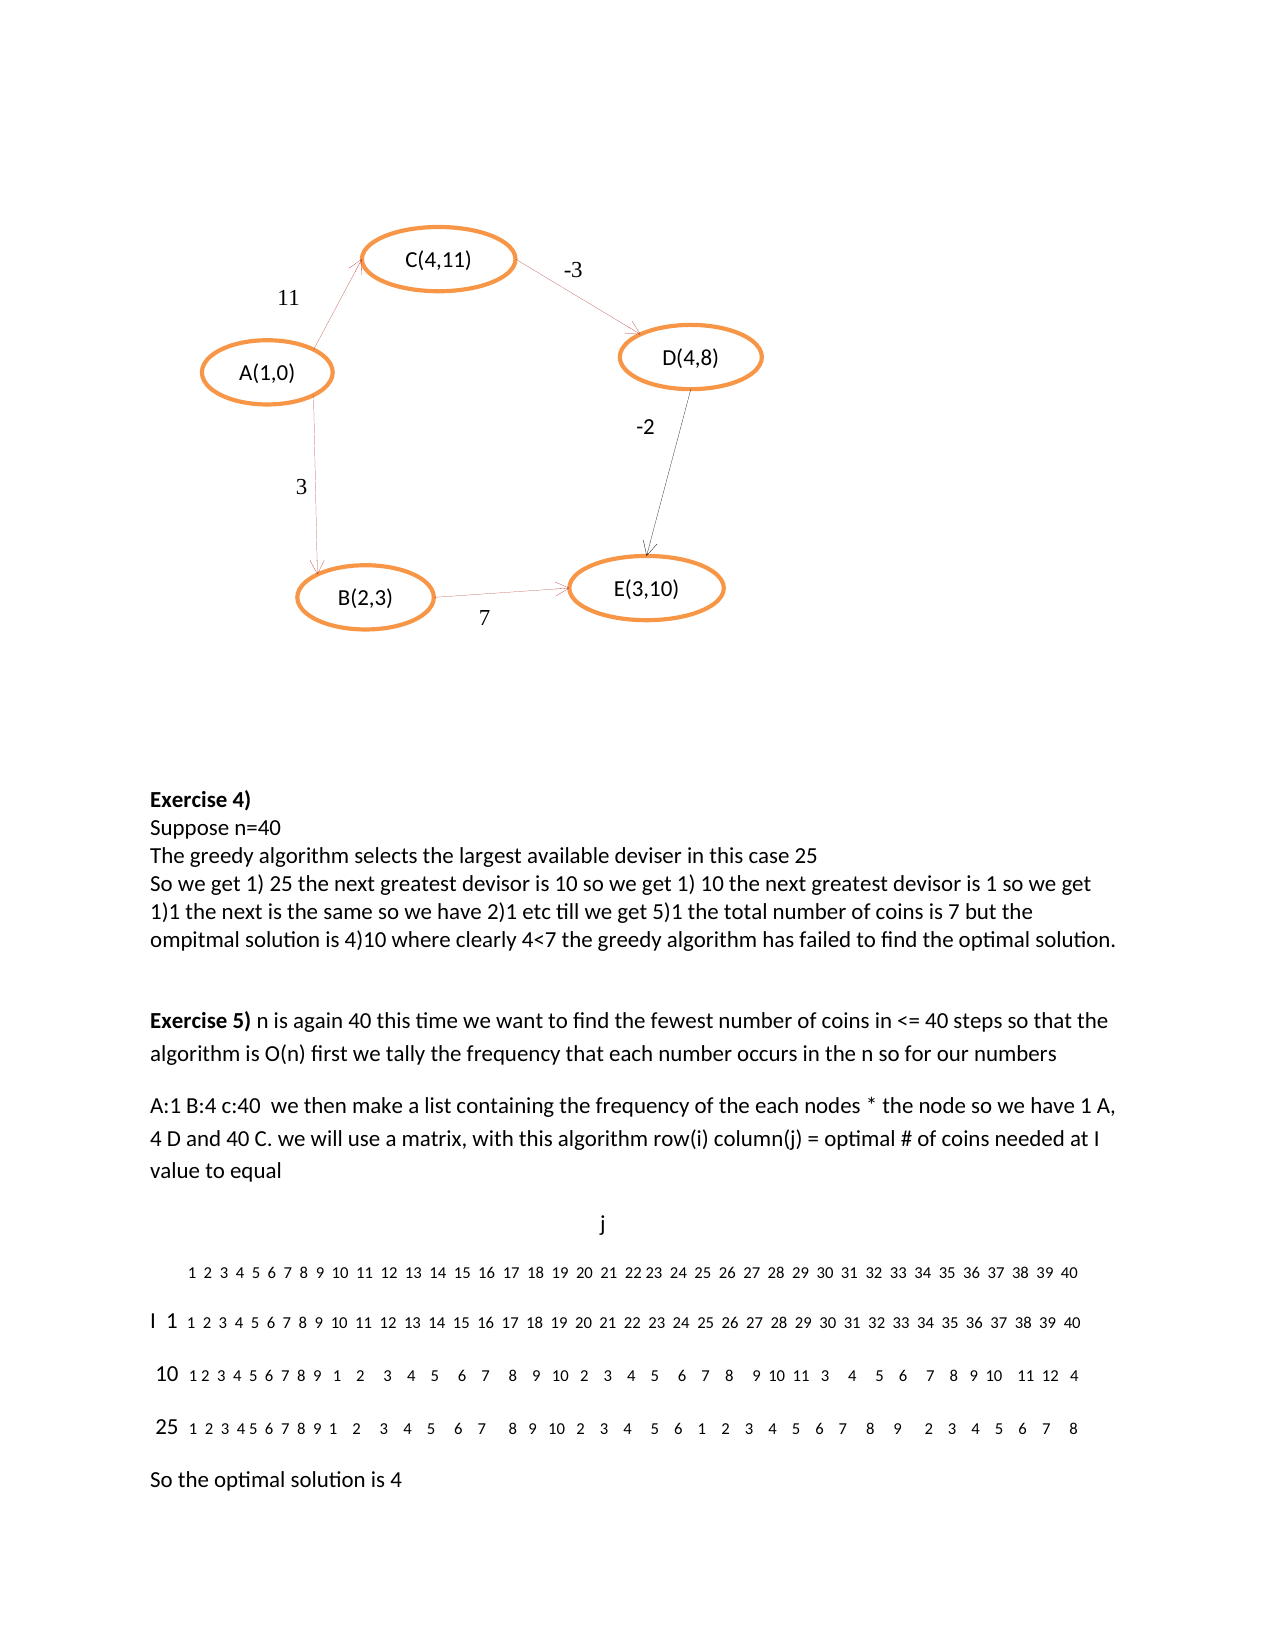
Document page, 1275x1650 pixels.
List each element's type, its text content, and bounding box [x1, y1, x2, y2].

text 1 2 3 4 5 6 7 8 9 10 11 12 13 14 15 16 17 18 19 20 21 22 23 24 25 26 27 28 29 30 31 32 33 34 35 36 37 38 39 40 [150, 1262, 1125, 1282]
text 10 1 2 3 4 5 6 7 8 9 1 2 3 4 5 6 7 8 9 10 2 3 4 5 6 7 8 9 10 11 3 4 5 6 7 8 9 10 11 12 4 [150, 1359, 1125, 1387]
text Exercise 4) [150, 785, 1125, 813]
text So the optimal solution is 4 [150, 1465, 1125, 1493]
text So we get 1) 25 the next greatest devisor is 10 so we get 1) 10 the next greatest devisor is 1 so we get 1)1 the next is the same so we have 2)1 etc till we get 5)1 the total number of coins is 7 but the ompitmal solution is 4)10 where clearly 4<7 the greedy algorithm has failed to find the optimal solution. [150, 869, 1125, 953]
text I 1 1 2 3 4 5 6 7 8 9 10 11 12 13 14 15 16 17 18 19 20 21 22 23 24 25 26 27 28 29 30 31 32 33 34 35 36 37 38 39 40 [150, 1306, 1125, 1334]
text Exercise 5) n is again 40 this time we want to find the fewest number of coins in <= 40 steps so that the algorithm is O(n) first we tally the frequency that each number occurs in the n so for our numbers [150, 1006, 1125, 1067]
text 25 1 2 3 4 5 6 7 8 9 1 2 3 4 5 6 7 8 9 10 2 3 4 5 6 1 2 3 4 5 6 7 8 9 2 3 4 5 6 7 8 [150, 1412, 1125, 1440]
text j [150, 1209, 1125, 1237]
text Suppose n=40 [150, 813, 1125, 841]
text A:1 B:4 c:40 we then make a list containing the frequency of the each nodes * the node so we have 1 A, 4 D and 40 C. we will use a matrix, with this algorithm row(i) column(j) = optimal # of coins needed at I value to equal [150, 1092, 1125, 1184]
text The greedy algorithm selects the largest available deviser in this case 25 [150, 841, 1125, 869]
